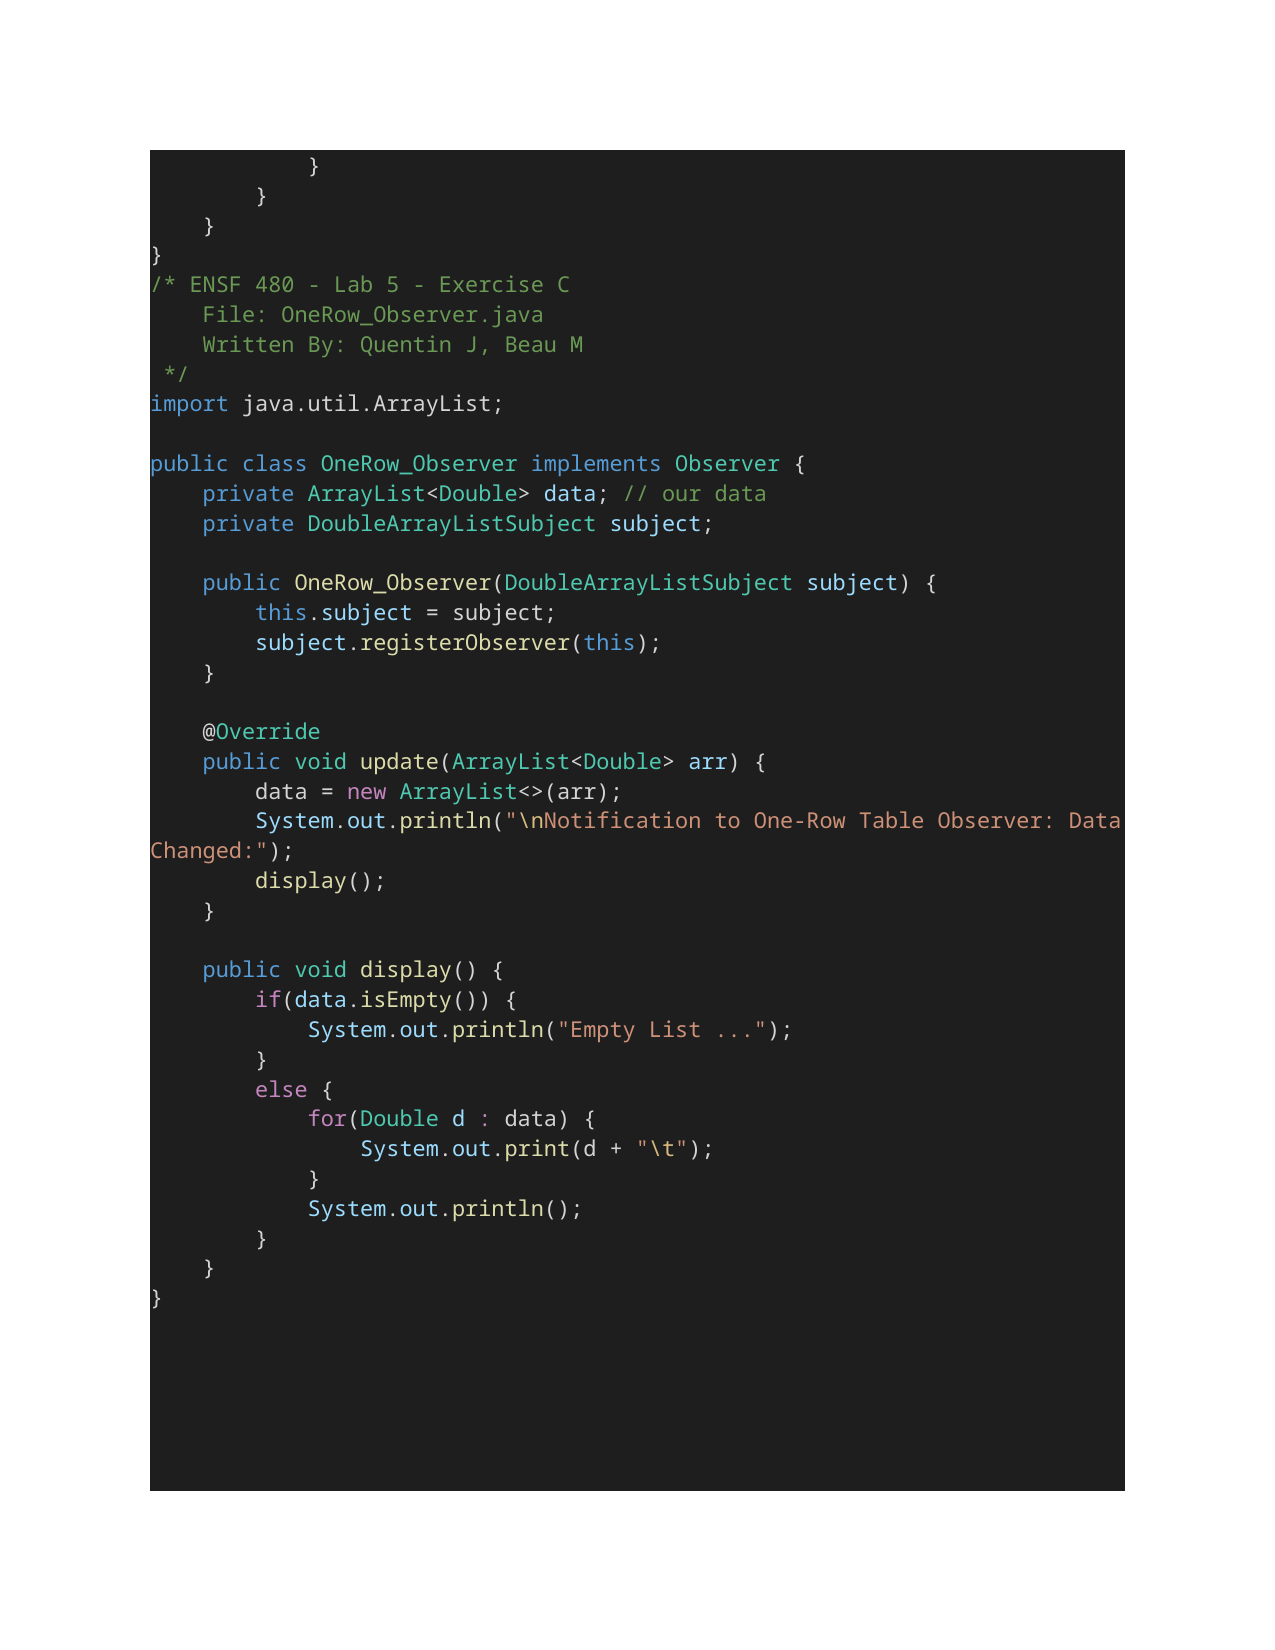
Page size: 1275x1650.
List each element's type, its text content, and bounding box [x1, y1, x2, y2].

text System.out.println("Empty List ..."); [150, 1014, 1125, 1044]
text for(Double d : data) { [150, 1103, 1125, 1133]
text } [150, 1222, 1125, 1252]
text } [150, 1282, 1125, 1312]
text } [150, 656, 1125, 686]
text } [150, 150, 1125, 180]
text public void display() { [150, 954, 1125, 984]
text public OneRow_Observer(DoubleArrayListSubject subject) { [150, 567, 1125, 597]
text public void update(ArrayList<Double> arr) { [150, 746, 1125, 776]
text System.out.println("\nNotification to One-Row Table Observer: Data Changed:"); [150, 805, 1125, 865]
text } [150, 1252, 1125, 1282]
text Written By: Quentin J, Beau M [150, 329, 1125, 358]
text */ [150, 358, 1125, 388]
text System.out.print(d + "\t"); [150, 1133, 1125, 1163]
text import java.util.ArrayList; [150, 388, 1125, 418]
text File: OneRow_Observer.java [150, 299, 1125, 329]
text private ArrayList<Double> data; // our data [150, 478, 1125, 507]
text data = new ArrayList<>(arr); [150, 776, 1125, 805]
text if(data.isEmpty()) { [150, 984, 1125, 1014]
text } [150, 895, 1125, 924]
text @Override [150, 716, 1125, 746]
text public class OneRow_Observer implements Observer { [150, 448, 1125, 478]
text } [150, 180, 1125, 209]
text System.out.println(); [150, 1193, 1125, 1222]
text } [150, 239, 1125, 269]
text private DoubleArrayListSubject subject; [150, 507, 1125, 537]
text } [150, 1044, 1125, 1073]
text else { [150, 1073, 1125, 1103]
text subject.registerObserver(this); [150, 627, 1125, 656]
text } [150, 1163, 1125, 1193]
text /* ENSF 480 - Lab 5 - Exercise C [150, 269, 1125, 299]
text } [150, 209, 1125, 239]
text this.subject = subject; [150, 597, 1125, 627]
text display(); [150, 865, 1125, 895]
